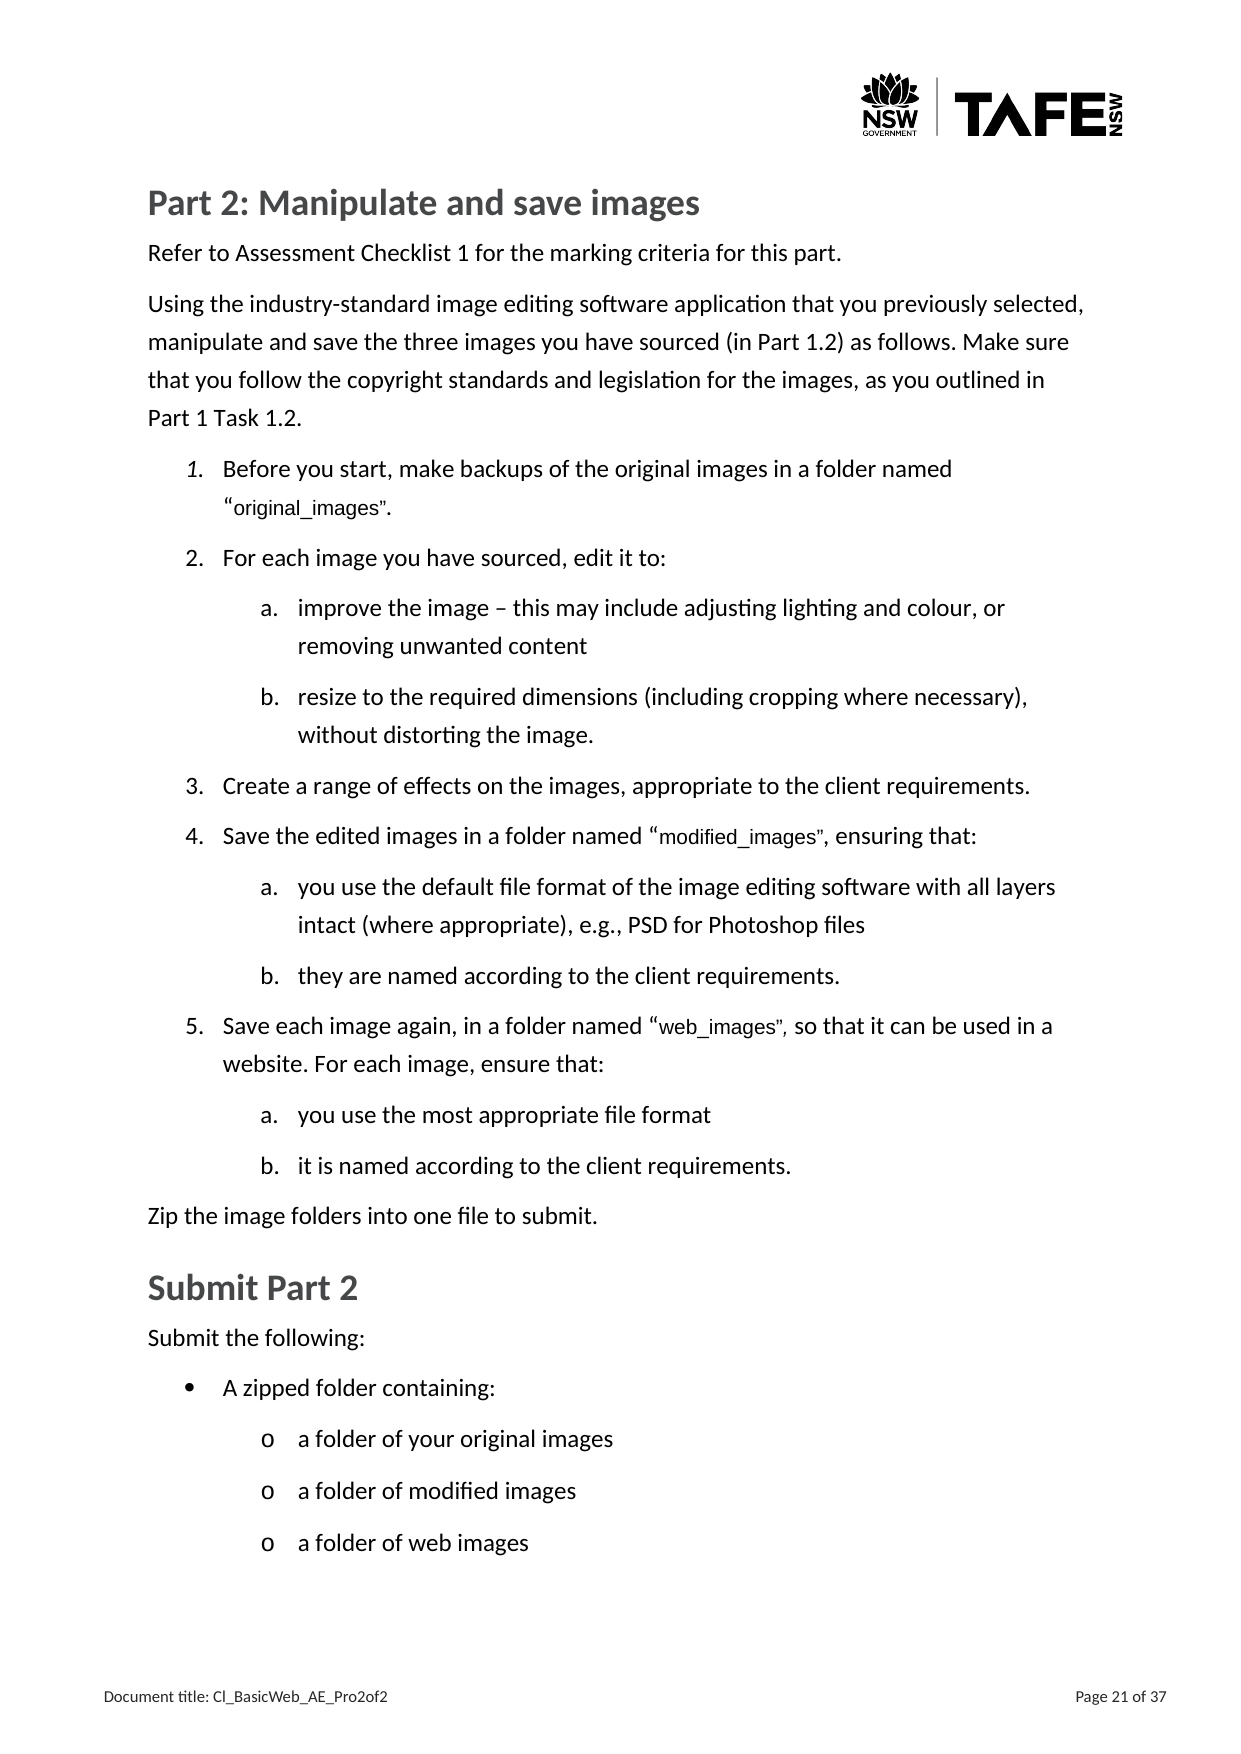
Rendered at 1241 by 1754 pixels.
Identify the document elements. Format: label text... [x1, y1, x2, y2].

list they are named according to the client requirements. [260, 960, 1092, 990]
list A zipped folder containing: [185, 1373, 1092, 1403]
list Create a range of effects on the images, appropriate to the client requirements. [185, 770, 1092, 800]
list For each image you have sourced, edit it to: [185, 542, 1092, 572]
text Refer to Assessment Checklist 1 for the marking criteria for this part. [148, 237, 1092, 268]
list Before you start, make backups of the original images in a folder named “original_images”. [185, 453, 1092, 522]
text Using the industry-standard image editing software application that you previously selected, manipulate and save the three images you have sourced (in Part 1.2) as follows. Make sure that you follow the copyright standards and legislation for the images, as you outlined in Part 1 Task 1.2. [148, 288, 1092, 433]
list resize to the required dimensions (including cropping where necessary), without distorting the image. [260, 681, 1092, 750]
list it is named according to the client requirements. [260, 1150, 1092, 1180]
list you use the most appropriate file format [260, 1099, 1092, 1130]
list a folder of modified images [260, 1475, 1092, 1507]
list a folder of web images [260, 1528, 1092, 1559]
text Zip the image folders into one file to submit. [148, 1201, 1092, 1231]
subtitle Submit Part 2 [148, 1264, 1092, 1309]
subtitle Part 2: Manipulate and save images [148, 179, 1092, 225]
list improve the image – this may include adjusting lighting and colour, or removing unwanted content [260, 592, 1092, 661]
picture [861, 71, 1123, 137]
list you use the default file format of the image editing software with all layers intact (where appropriate), e.g., PSD for Photoshop files [260, 871, 1092, 940]
text Submit the following: [148, 1322, 1092, 1352]
list Save the edited images in a folder named “modified_images”, ensuring that: [185, 821, 1092, 851]
list a folder of your original images [260, 1423, 1092, 1455]
list Save each image again, in a folder named “web_images”, so that it can be used in a website. For each image, ensure that: [185, 1011, 1092, 1079]
